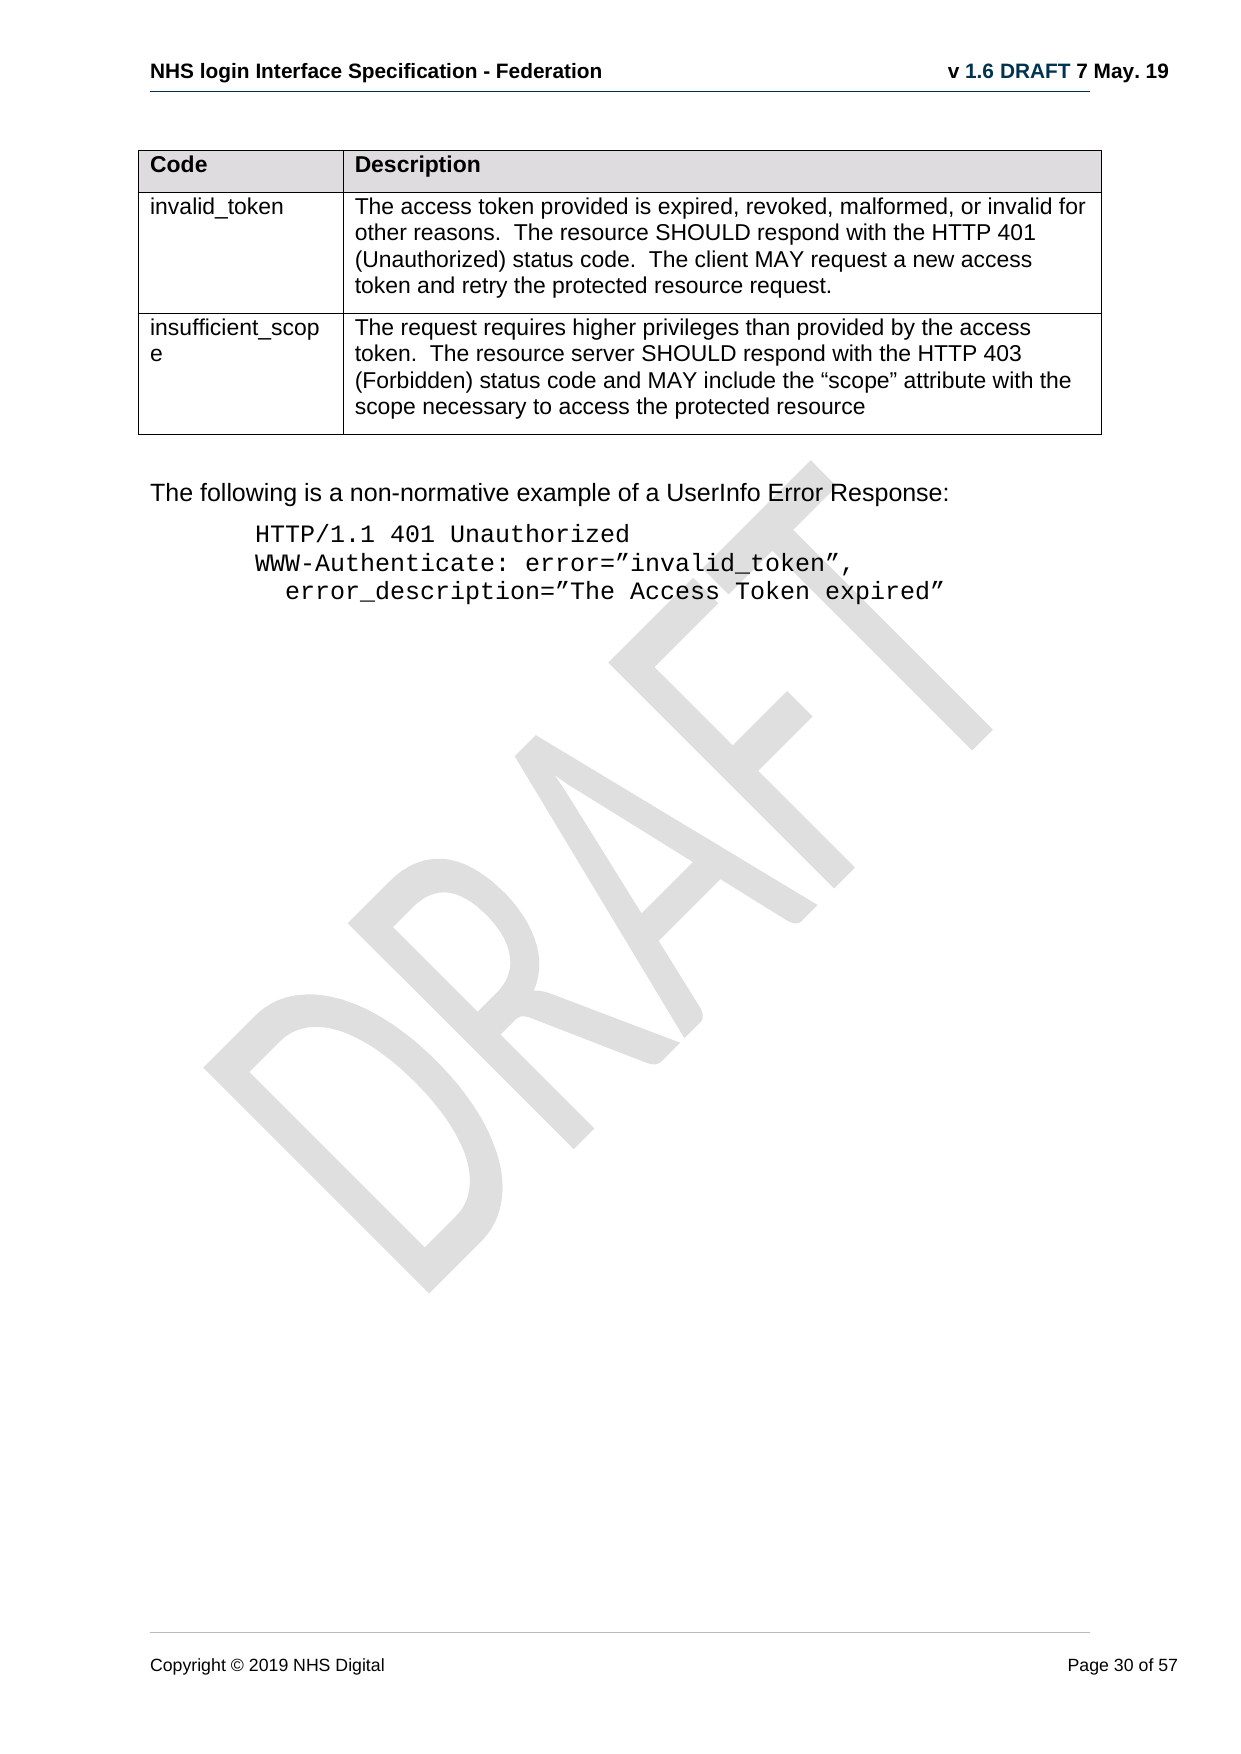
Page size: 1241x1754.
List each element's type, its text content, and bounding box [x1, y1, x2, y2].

table_cell insufficient_scope [139, 314, 343, 434]
table_cell The access token provided is expired, revoked, malformed, or invalid for other reasons. The resource SHOULD respond with the HTTP 401 (Unauthorized) status code. The client MAY request a new access token and retry the protected resource request. [344, 193, 1101, 313]
table_header Description [344, 151, 1101, 192]
table_cell The request requires higher privileges than provided by the access token. The resource server SHOULD respond with the HTTP 403 (Forbidden) status code and MAY include the “scope” attribute with the scope necessary to access the protected resource [344, 314, 1101, 434]
list error_description=”The Access Token expired” [225, 578, 1090, 607]
list WWW-Authenticate: error=”invalid_token”, [225, 550, 1090, 578]
table_header Code [139, 151, 343, 192]
list HTTP/1.1 401 Unauthorized [225, 522, 1090, 550]
text The following is a non-normative example of a UserInfo Error Response: [150, 478, 1090, 507]
table_cell invalid_token [139, 193, 343, 313]
